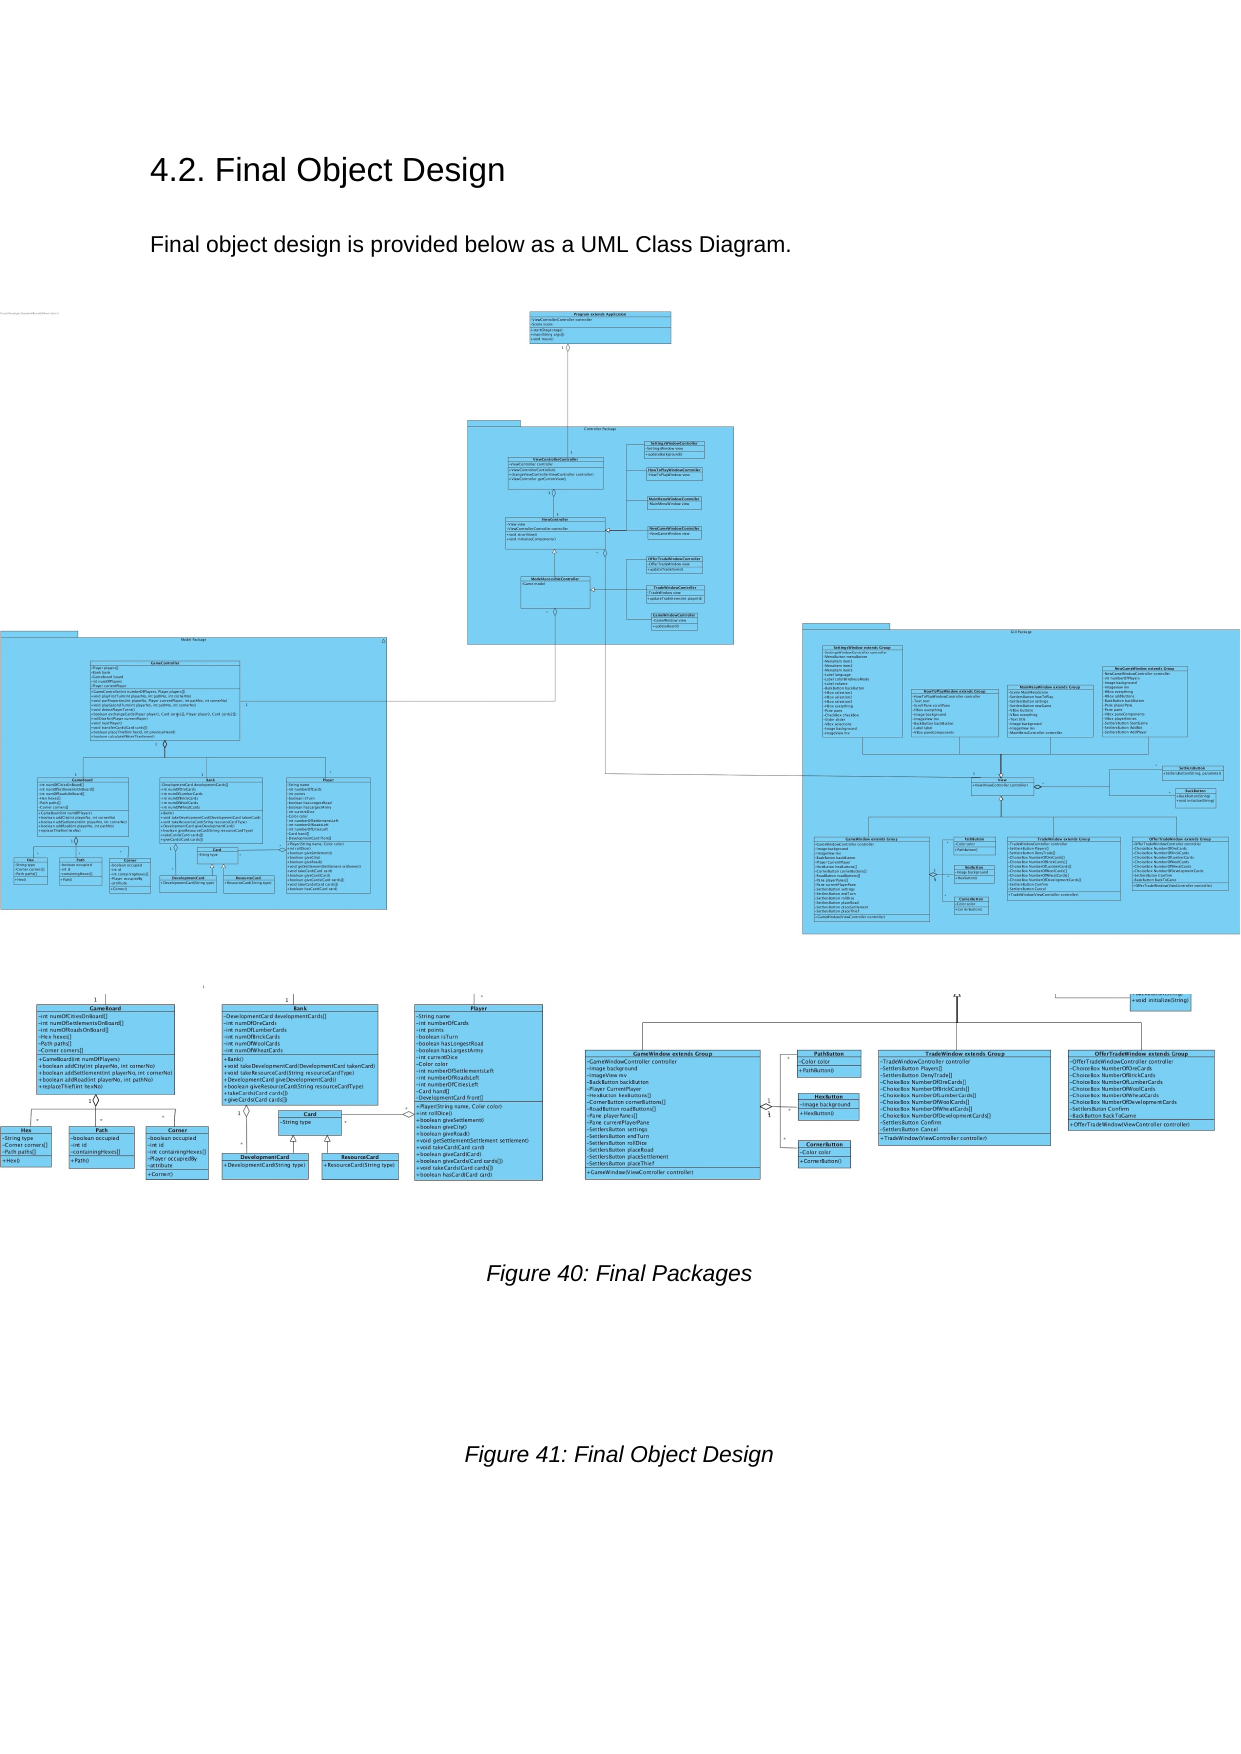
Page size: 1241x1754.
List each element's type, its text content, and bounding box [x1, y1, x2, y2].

text Figure 40: Final Packages [150, 1260, 1090, 1286]
text Final object design is provided below as a UML Class Diagram. [150, 231, 1090, 257]
text Figure 41: Final Object Design [150, 1441, 1090, 1468]
subtitle 4.2. Final Object Design [150, 150, 1090, 188]
picture [0, 311, 1241, 1226]
